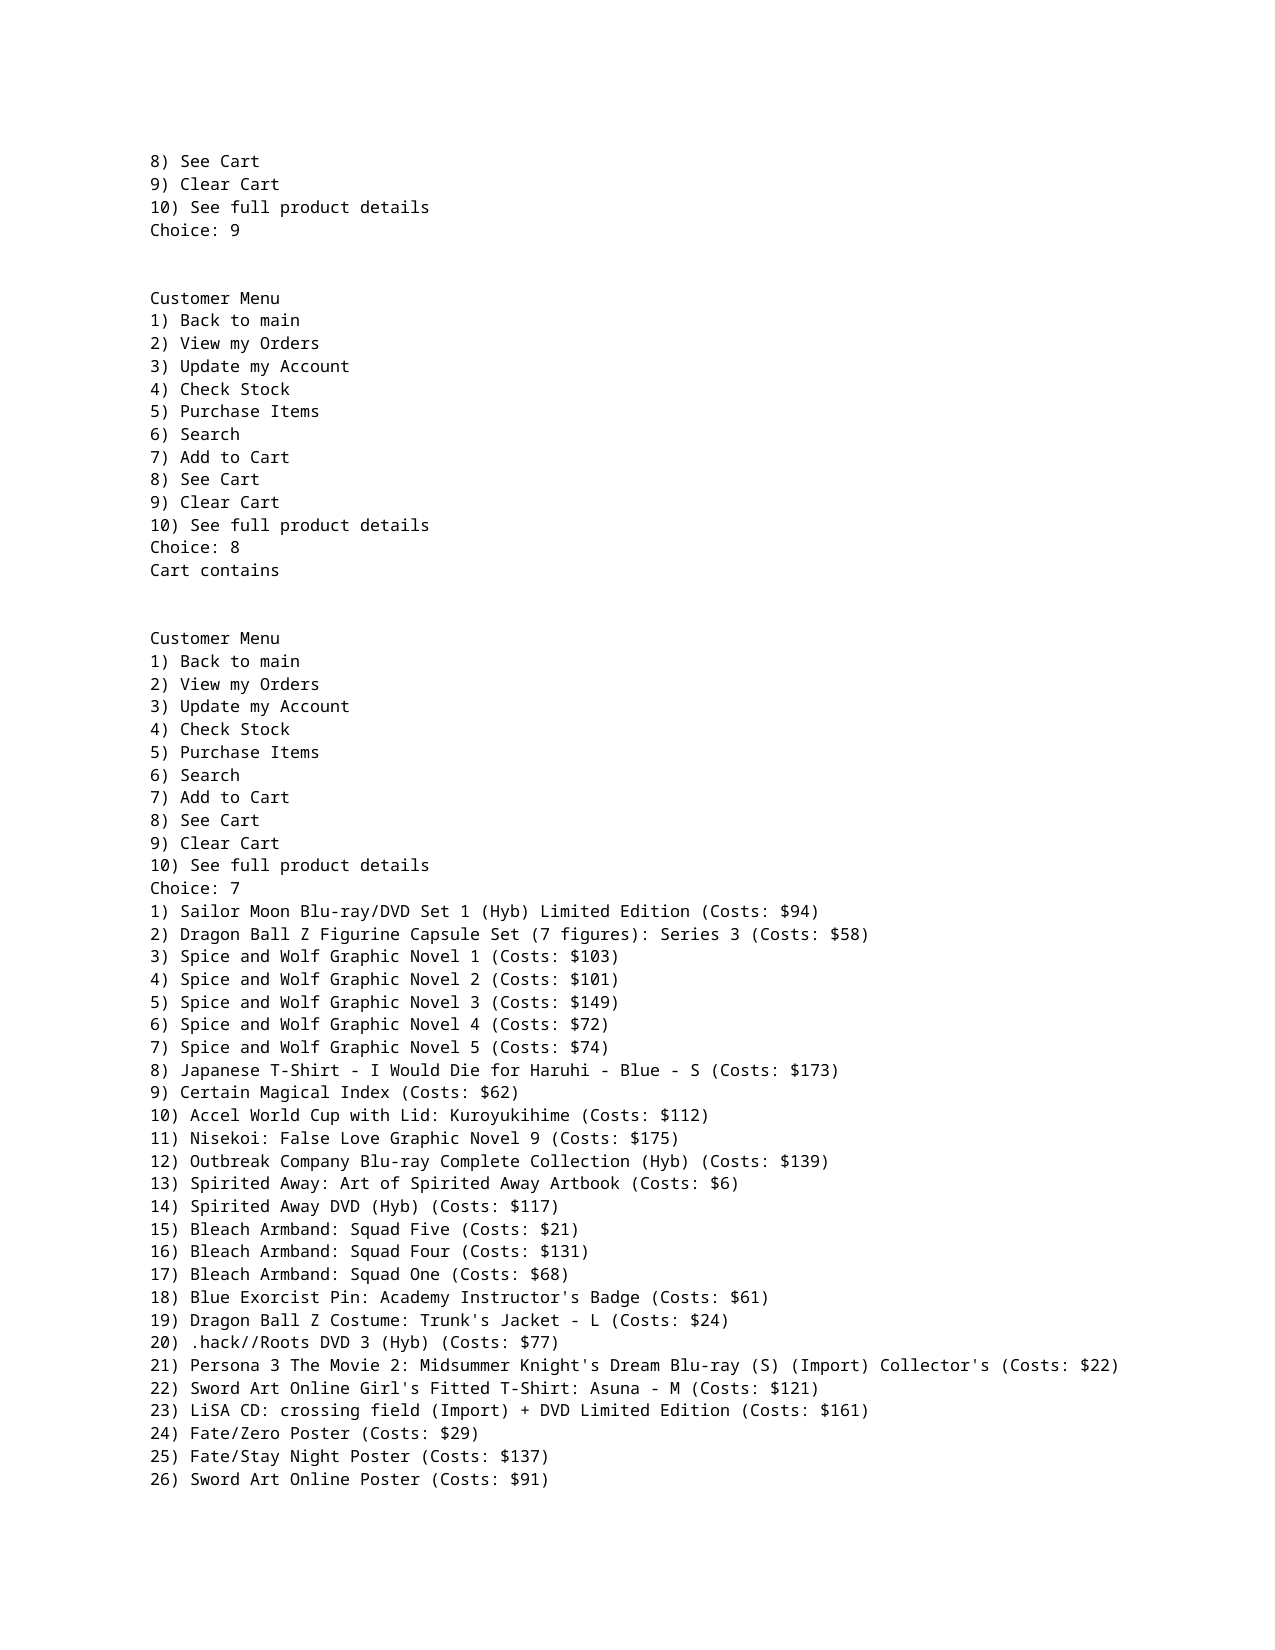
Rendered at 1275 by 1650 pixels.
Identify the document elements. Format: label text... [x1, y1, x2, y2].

text 10) See full product details [150, 195, 1125, 218]
text Cart contains [150, 559, 1125, 581]
text 24) Fate/Zero Poster (Costs: $29) [150, 1422, 1125, 1444]
text 3) Spice and Wolf Graphic Novel 1 (Costs: $103) [150, 945, 1125, 967]
text 21) Persona 3 The Movie 2: Midsummer Knight's Dream Blu-ray (S) (Import) Collector's (Costs: $22) [150, 1353, 1125, 1376]
text Customer Menu [150, 286, 1125, 309]
text 4) Check Stock [150, 718, 1125, 740]
text 3) Update my Account [150, 354, 1125, 377]
text 9) Certain Magical Index (Costs: $62) [150, 1081, 1125, 1104]
text 6) Search [150, 763, 1125, 786]
text 9) Clear Cart [150, 173, 1125, 195]
text 6) Spice and Wolf Graphic Novel 4 (Costs: $72) [150, 1013, 1125, 1036]
text 8) See Cart [150, 468, 1125, 491]
text Choice: 9 [150, 218, 1125, 241]
text 8) Japanese T-Shirt - I Would Die for Haruhi - Blue - S (Costs: $173) [150, 1058, 1125, 1081]
text 22) Sword Art Online Girl's Fitted T-Shirt: Asuna - M (Costs: $121) [150, 1376, 1125, 1399]
text Choice: 8 [150, 536, 1125, 559]
text 11) Nisekoi: False Love Graphic Novel 9 (Costs: $175) [150, 1126, 1125, 1149]
text 10) See full product details [150, 854, 1125, 877]
text 1) Back to main [150, 649, 1125, 672]
text 3) Update my Account [150, 695, 1125, 718]
text 25) Fate/Stay Night Poster (Costs: $137) [150, 1444, 1125, 1467]
text 20) .hack//Roots DVD 3 (Hyb) (Costs: $77) [150, 1331, 1125, 1353]
text 7) Add to Cart [150, 786, 1125, 808]
text 5) Purchase Items [150, 740, 1125, 763]
text 5) Purchase Items [150, 400, 1125, 422]
text 8) See Cart [150, 150, 1125, 173]
text 8) See Cart [150, 808, 1125, 831]
text 15) Bleach Armband: Squad Five (Costs: $21) [150, 1217, 1125, 1240]
text 1) Sailor Moon Blu-ray/DVD Set 1 (Hyb) Limited Edition (Costs: $94) [150, 899, 1125, 922]
text 9) Clear Cart [150, 831, 1125, 854]
text 10) See full product details [150, 513, 1125, 536]
text 18) Blue Exorcist Pin: Academy Instructor's Badge (Costs: $61) [150, 1285, 1125, 1308]
text 1) Back to main [150, 309, 1125, 332]
text 2) View my Orders [150, 332, 1125, 354]
text 4) Check Stock [150, 377, 1125, 400]
text 19) Dragon Ball Z Costume: Trunk's Jacket - L (Costs: $24) [150, 1308, 1125, 1331]
text 13) Spirited Away: Art of Spirited Away Artbook (Costs: $6) [150, 1172, 1125, 1194]
text 12) Outbreak Company Blu-ray Complete Collection (Hyb) (Costs: $139) [150, 1149, 1125, 1172]
text 17) Bleach Armband: Squad One (Costs: $68) [150, 1263, 1125, 1285]
text 23) LiSA CD: crossing field (Import) + DVD Limited Edition (Costs: $161) [150, 1399, 1125, 1422]
text 2) Dragon Ball Z Figurine Capsule Set (7 figures): Series 3 (Costs: $58) [150, 922, 1125, 945]
text 2) View my Orders [150, 672, 1125, 695]
text 4) Spice and Wolf Graphic Novel 2 (Costs: $101) [150, 967, 1125, 990]
text 7) Spice and Wolf Graphic Novel 5 (Costs: $74) [150, 1036, 1125, 1058]
text 9) Clear Cart [150, 491, 1125, 513]
text 16) Bleach Armband: Squad Four (Costs: $131) [150, 1240, 1125, 1263]
text 5) Spice and Wolf Graphic Novel 3 (Costs: $149) [150, 990, 1125, 1013]
text 10) Accel World Cup with Lid: Kuroyukihime (Costs: $112) [150, 1104, 1125, 1126]
text Customer Menu [150, 627, 1125, 649]
text 7) Add to Cart [150, 445, 1125, 468]
text 6) Search [150, 422, 1125, 445]
text 26) Sword Art Online Poster (Costs: $91) [150, 1467, 1125, 1490]
text Choice: 7 [150, 877, 1125, 899]
text 14) Spirited Away DVD (Hyb) (Costs: $117) [150, 1194, 1125, 1217]
